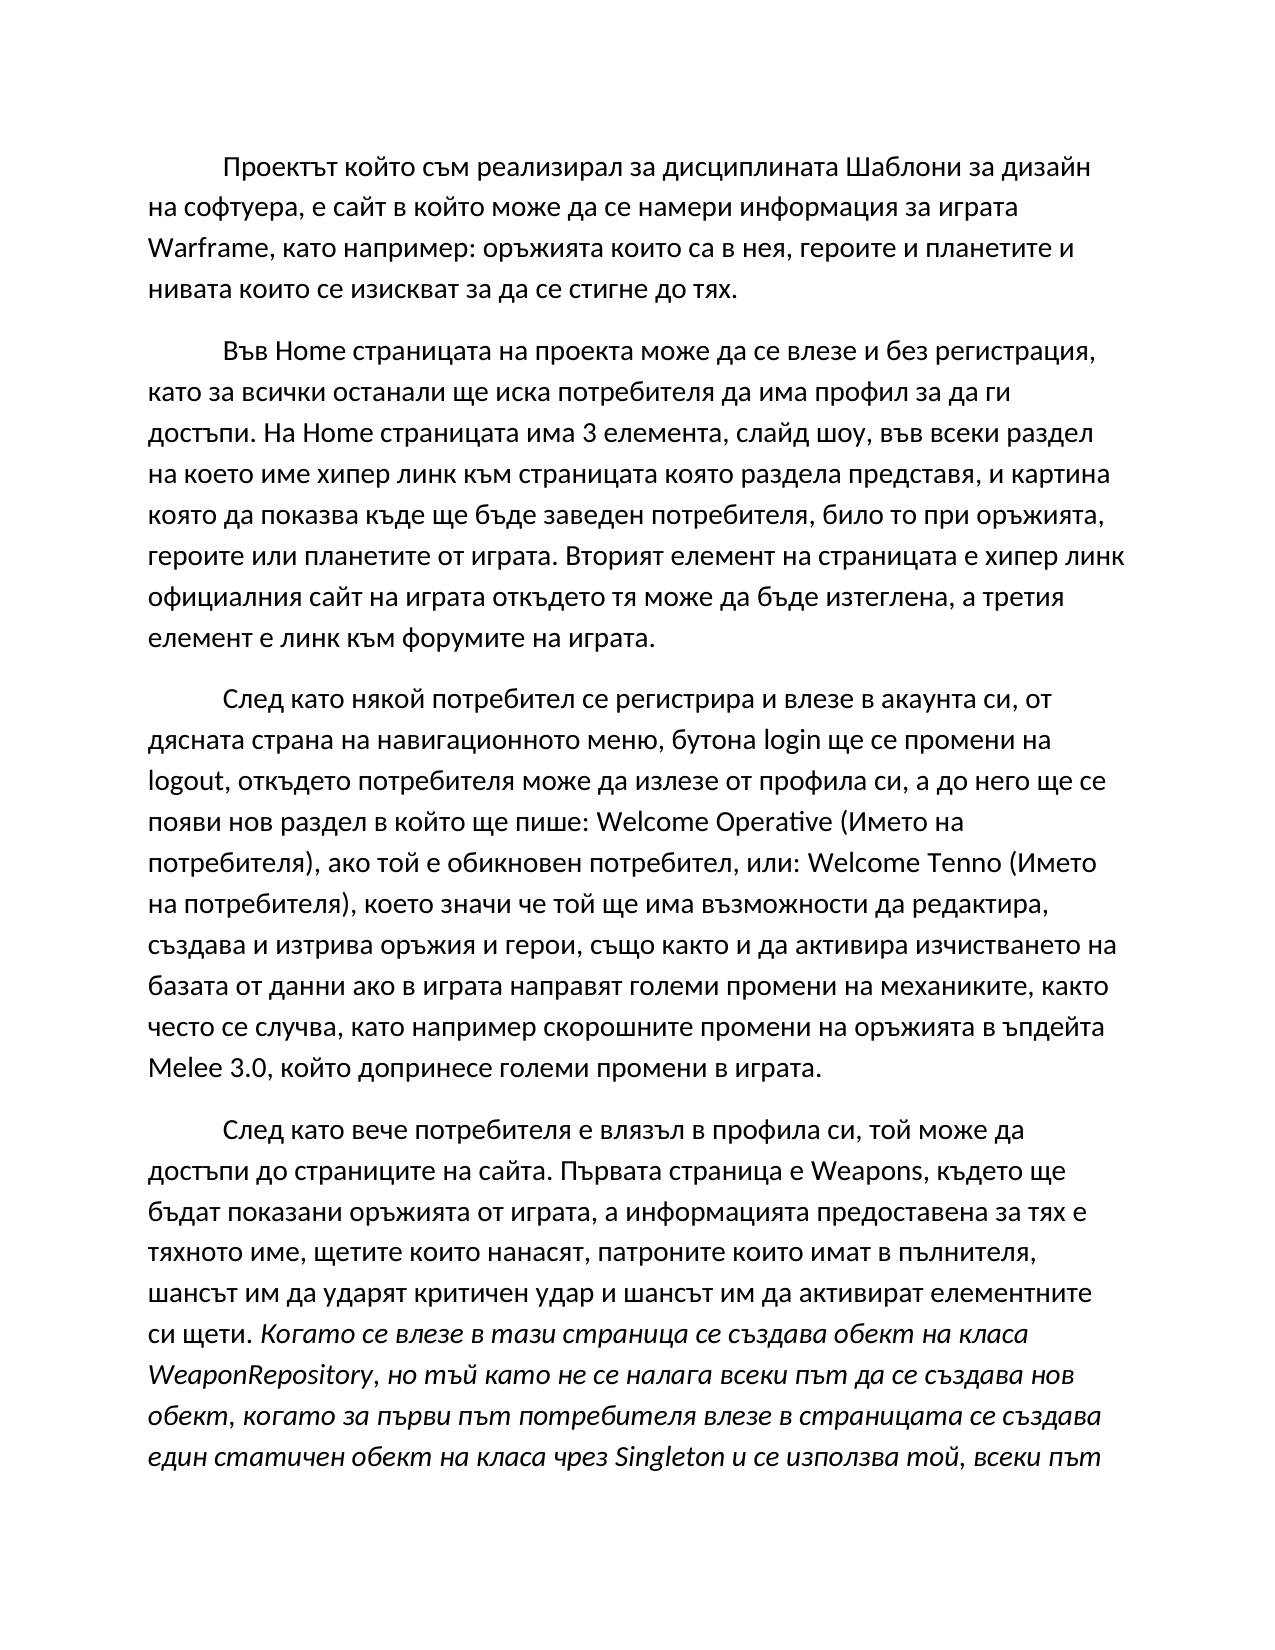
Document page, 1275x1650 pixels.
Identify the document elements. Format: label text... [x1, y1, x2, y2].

text Проектът който съм реализирал за дисциплината Шаблони за дизайн на софтуера, е сайт в който може да се намери информация за играта Warframe, като например: оръжията които са в нея, героите и планетите и нивата които се изискват за да се стигне до тях. [148, 148, 1127, 306]
text След като някой потребител се регистрира и влезе в акаунта си, от дясната страна на навигационното меню, бутона login ще се промени на logout, откъдето потребителя може да излезе от профила си, а до него ще се появи нов раздел в който ще пише: Welcome Operative (Името на потребителя), ако той е обикновен потребител, или: Welcome Tenno (Името на потребителя), което значи че той ще има възможности да редактира, създава и изтрива оръжия и герои, също както и да активира изчистването на базата от данни ако в играта направят големи промени на механиките, както често се случва, като например скорошните промени на оръжията в ъпдейта Melee 3.0, който допринесе големи промени в играта. [148, 681, 1127, 1084]
text Във Home страницата на проекта може да се влезе и без регистрация, като за всички останали ще иска потребителя да има профил за да ги достъпи. На Home страницата има 3 елемента, слайд шоу, във всеки раздел на което име хипер линк към страницата която раздела представя, и картина която да показва къде ще бъде заведен потребителя, било то при оръжията, героите или планетите от играта. Вторият елемент на страницата е хипер линк официалния сайт на играта откъдето тя може да бъде изтеглена, а третия елемент е линк към форумите на играта. [148, 332, 1127, 654]
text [148, 1111, 1127, 1474]
